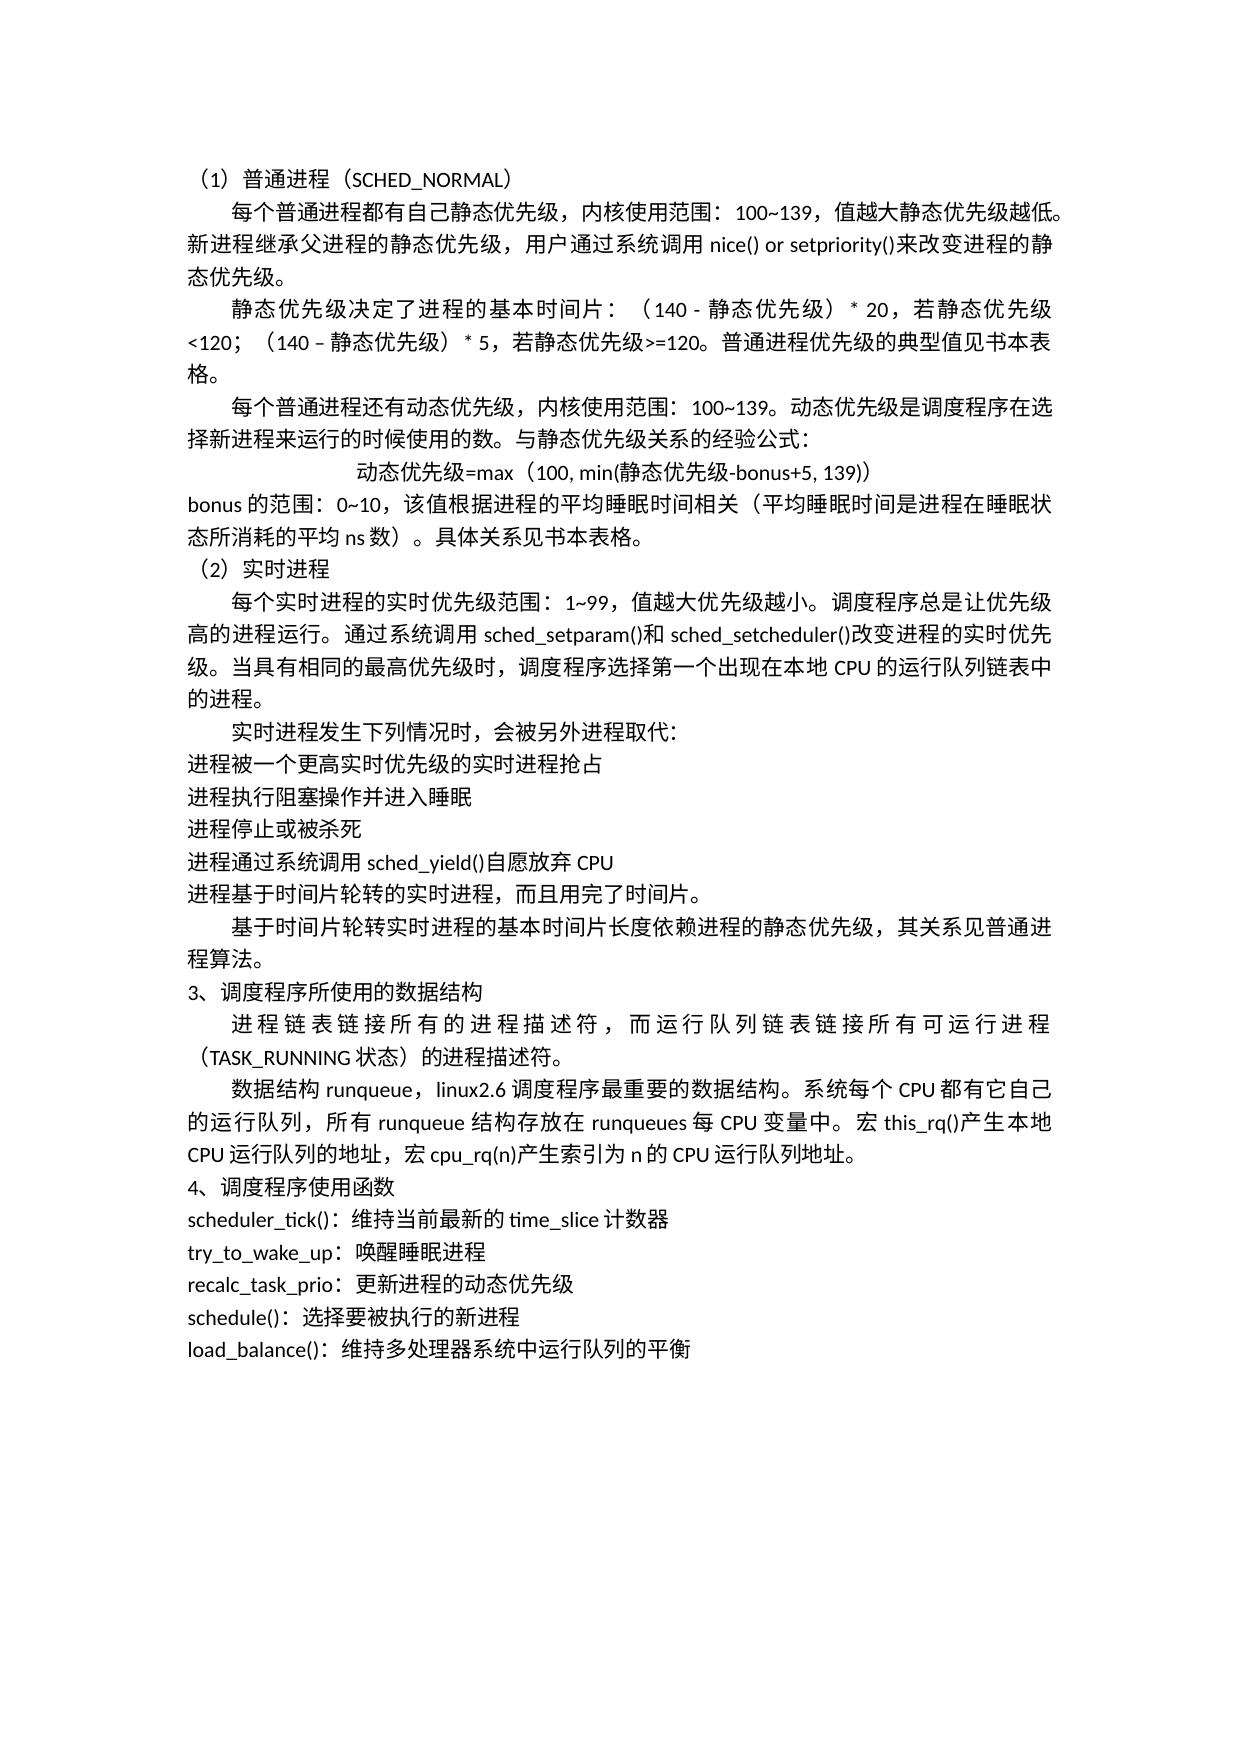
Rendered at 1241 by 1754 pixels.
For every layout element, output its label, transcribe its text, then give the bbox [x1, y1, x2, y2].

text 4、调度程序使用函数 [187, 1169, 1053, 1202]
text try_to_wake_up：唤醒睡眠进程 [187, 1234, 1053, 1267]
text 进程被一个更高实时优先级的实时进程抢占 [187, 747, 1053, 779]
text 静态优先级决定了进程的基本时间片：（140 - 静态优先级）* 20，若静态优先级<120；（140 – 静态优先级）* 5，若静态优先级>=120。普通进程优先级的典型值见书本表格。 [187, 292, 1053, 389]
text 数据结构runqueue，linux2.6调度程序最重要的数据结构。系统每个CPU都有它自己的运行队列，所有runqueue结构存放在runqueues每CPU变量中。宏this_rq()产生本地CPU运行队列的地址，宏cpu_rq(n)产生索引为n的CPU运行队列地址。 [187, 1072, 1053, 1169]
text 进程通过系统调用sched_yield()自愿放弃CPU [187, 844, 1053, 877]
text bonus的范围：0~10，该值根据进程的平均睡眠时间相关（平均睡眠时间是进程在睡眠状态所消耗的平均ns数）。具体关系见书本表格。 [187, 487, 1053, 552]
text 每个普通进程还有动态优先级，内核使用范围：100~139。动态优先级是调度程序在选择新进程来运行的时候使用的数。与静态优先级关系的经验公式： [187, 389, 1053, 454]
text （1）普通进程（SCHED_NORMAL） [187, 162, 1053, 194]
text 进程停止或被杀死 [187, 812, 1053, 844]
text （2）实时进程 [187, 552, 1053, 584]
text 每个实时进程的实时优先级范围：1~99，值越大优先级越小。调度程序总是让优先级高的进程运行。通过系统调用sched_setparam()和sched_setcheduler()改变进程的实时优先级。当具有相同的最高优先级时，调度程序选择第一个出现在本地CPU的运行队列链表中的进程。 [187, 584, 1053, 714]
text schedule()：选择要被执行的新进程 [187, 1299, 1053, 1332]
text 进程基于时间片轮转的实时进程，而且用完了时间片。 [187, 877, 1053, 909]
text 实时进程发生下列情况时，会被另外进程取代： [187, 714, 1053, 747]
text 动态优先级=max（100, min(静态优先级-bonus+5, 139)） [187, 454, 1053, 487]
text 每个普通进程都有自己静态优先级，内核使用范围：100~139，值越大静态优先级越低。新进程继承父进程的静态优先级，用户通过系统调用nice() or setpriority()来改变进程的静态优先级。 [187, 194, 1053, 292]
text recalc_task_prio：更新进程的动态优先级 [187, 1267, 1053, 1299]
text scheduler_tick()：维持当前最新的time_slice计数器 [187, 1202, 1053, 1234]
text 进程链表链接所有的进程描述符，而运行队列链表链接所有可运行进程（TASK_RUNNING状态）的进程描述符。 [187, 1007, 1053, 1072]
text 基于时间片轮转实时进程的基本时间片长度依赖进程的静态优先级，其关系见普通进程算法。 [187, 909, 1053, 974]
text 3、调度程序所使用的数据结构 [187, 974, 1053, 1007]
text 进程执行阻塞操作并进入睡眠 [187, 779, 1053, 812]
text load_balance()：维持多处理器系统中运行队列的平衡 [187, 1332, 1053, 1364]
